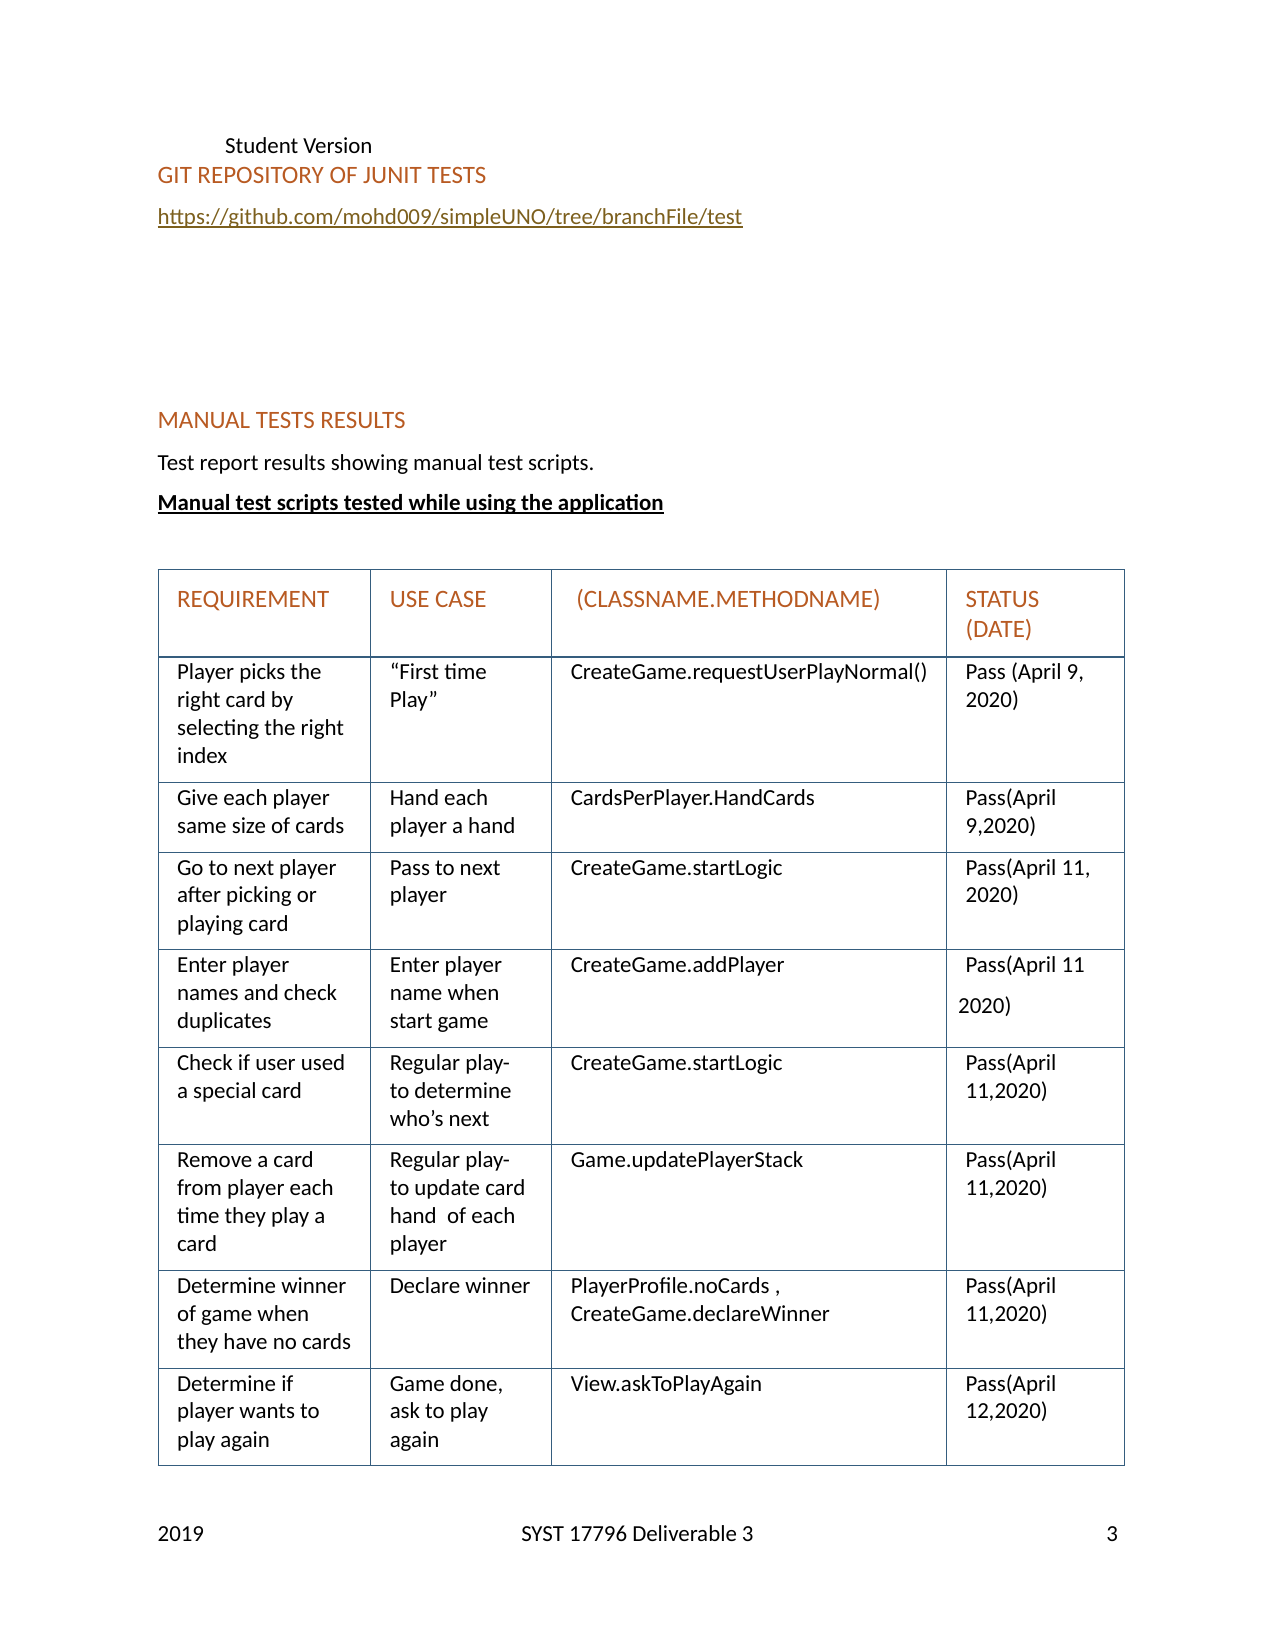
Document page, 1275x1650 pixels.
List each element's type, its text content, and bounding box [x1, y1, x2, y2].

table_cell Game.updatePlayerStack [552, 1145, 946, 1270]
table_cell Pass(April 12,2020) [947, 1369, 1124, 1465]
table_cell PlayerProfile.noCards , CreateGame.declareWinner [552, 1271, 946, 1368]
table_cell CreateGame.requestUserPlayNormal() [552, 658, 946, 782]
table_cell Pass(April 11,2020) [947, 1048, 1124, 1144]
table_cell Regular play- to determine who’s next [371, 1048, 551, 1144]
table_cell “First time Play” [371, 658, 551, 782]
table_cell Player picks the right card by selecting the right index [159, 658, 370, 782]
table_cell Regular play- to update card hand of each player [371, 1145, 551, 1270]
table_cell CreateGame.startLogic [552, 1048, 946, 1144]
text Manual test scripts tested while using the application [157, 488, 1117, 516]
subtitle MANUAL Tests RESULTS [157, 405, 1117, 435]
table_cell CreateGame.startLogic [552, 853, 946, 949]
table_cell Game done, ask to play again [371, 1369, 551, 1465]
table_cell Remove a card from player each time they play a card [159, 1145, 370, 1270]
table_cell Hand each player a hand [371, 783, 551, 852]
subtitle GIT REPOSITORY OF JUNIT Tests [157, 159, 1117, 189]
table_cell CardsPerPlayer.HandCards [552, 783, 946, 852]
table_cell Go to next player after picking or playing card [159, 853, 370, 949]
text https://github.com/mohd009/simpleUNO/tree/branchFile/test [157, 202, 1117, 230]
table_cell Declare winner [371, 1271, 551, 1368]
table_cell Determine winner of game when they have no cards [159, 1271, 370, 1368]
table_cell View.askToPlayAgain [552, 1369, 946, 1465]
table_cell Enter player names and check duplicates [159, 950, 370, 1047]
table_cell Pass to next player [371, 853, 551, 949]
table_cell Pass(April 11, 2020) [947, 853, 1124, 949]
table_cell Pass (April 9, 2020) [947, 658, 1124, 782]
table_header Requirement [159, 570, 370, 656]
table_cell Pass(April 11 2020) [947, 950, 1124, 1047]
text Test report results showing manual test scripts. [157, 448, 1117, 476]
table_cell Determine if player wants to play again [159, 1369, 370, 1465]
table_cell CreateGame.addPlayer [552, 950, 946, 1047]
table_cell Check if user used a special card [159, 1048, 370, 1144]
table_cell Pass(April 9,2020) [947, 783, 1124, 852]
table_cell Enter player name when start game [371, 950, 551, 1047]
table_cell Pass(April 11,2020) [947, 1271, 1124, 1368]
table_cell Give each player same size of cards [159, 783, 370, 852]
table_header Use Case [371, 570, 551, 656]
table_header (ClassName.methodName) [552, 570, 946, 656]
table_header Status (Date) [947, 570, 1124, 656]
table_cell Pass(April 11,2020) [947, 1145, 1124, 1270]
